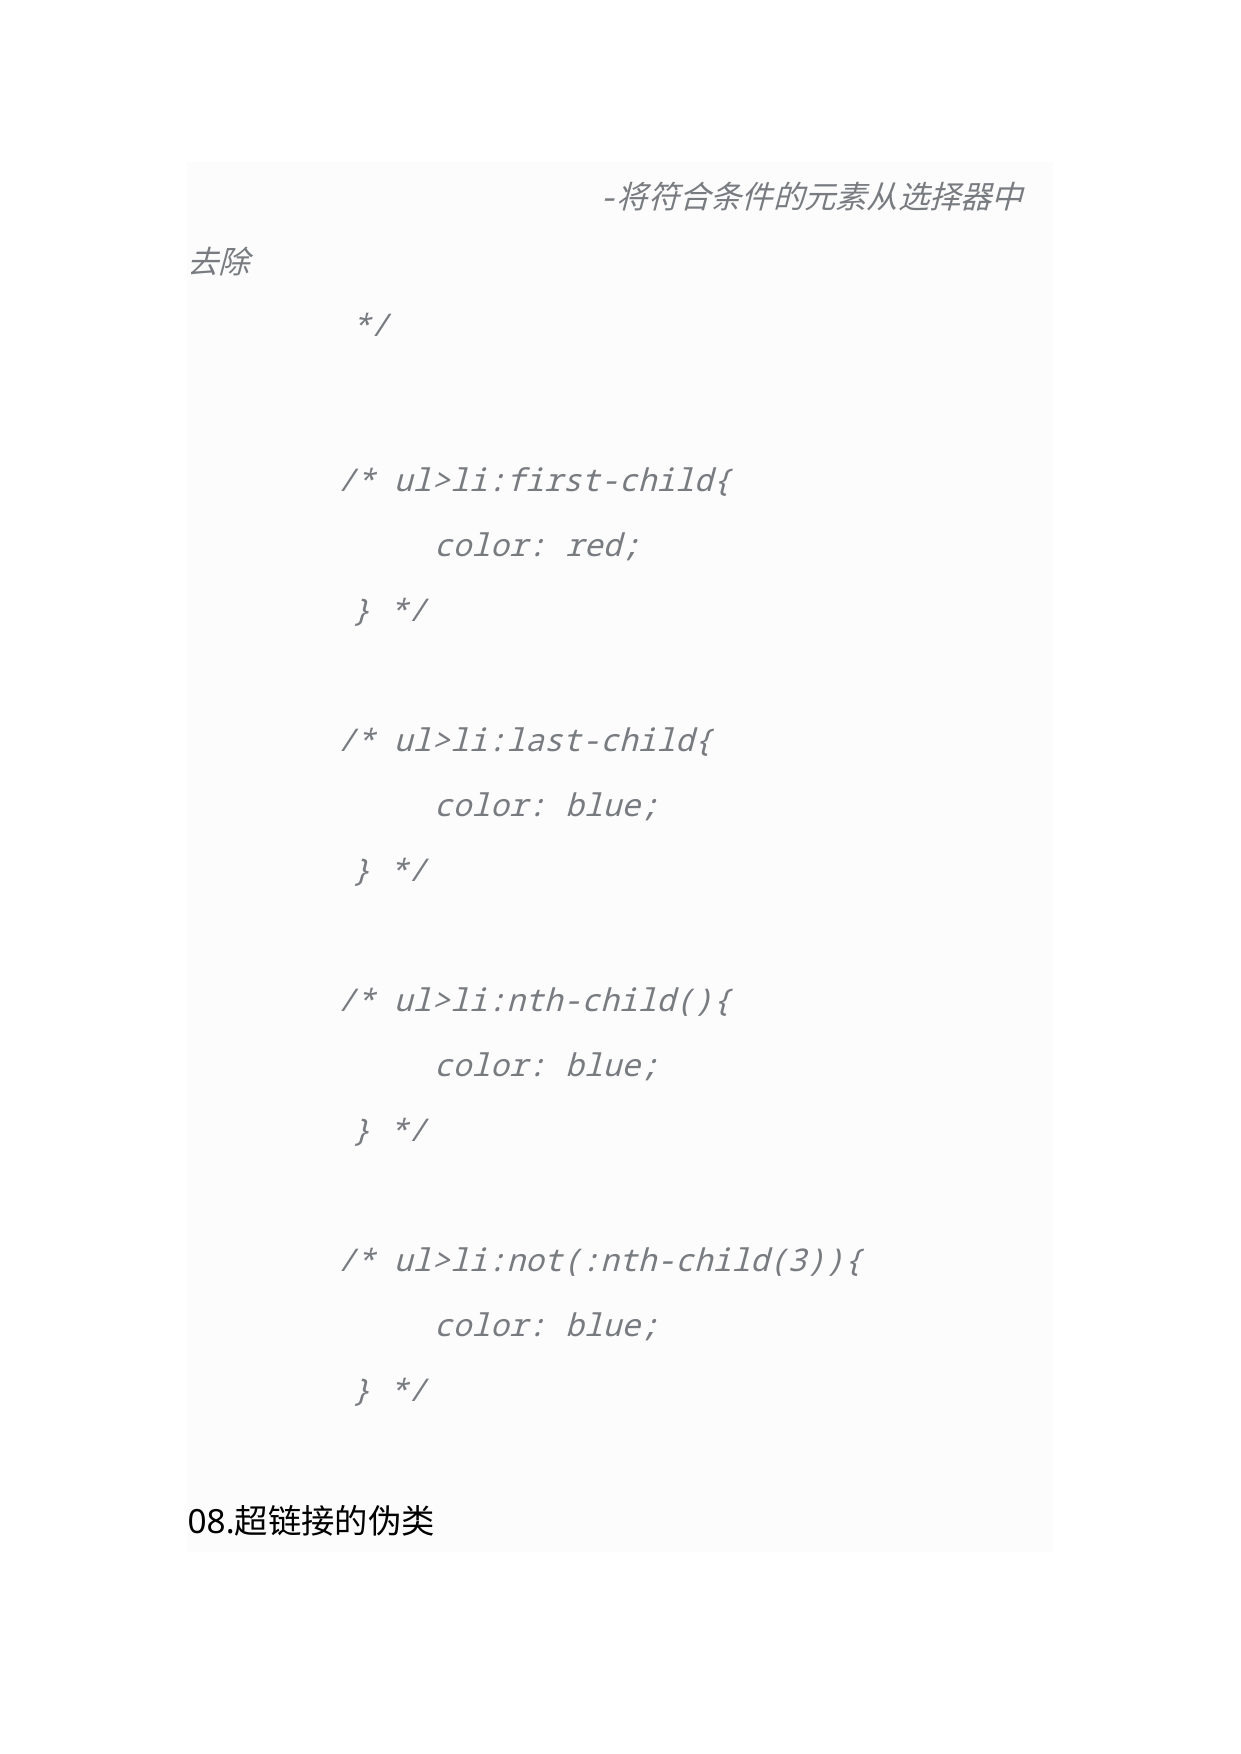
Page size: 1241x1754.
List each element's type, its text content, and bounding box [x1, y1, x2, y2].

text */ [187, 292, 1053, 357]
text 08.超链接的伪类 [187, 1487, 1053, 1552]
text } */ [187, 577, 1053, 642]
text } */ [187, 1357, 1053, 1422]
text } */ [187, 837, 1053, 902]
text -将符合条件的元素从选择器中去除 [187, 162, 1053, 292]
text color: blue; [187, 1032, 1053, 1097]
text /* ul>li:first-child{ [187, 447, 1053, 512]
text /* ul>li:last-child{ [187, 707, 1053, 772]
text color: red; [187, 512, 1053, 577]
text /* ul>li:nth-child(){ [187, 967, 1053, 1032]
text color: blue; [187, 772, 1053, 837]
text } */ [187, 1097, 1053, 1162]
text color: blue; [187, 1292, 1053, 1357]
text /* ul>li:not(:nth-child(3)){ [187, 1227, 1053, 1292]
